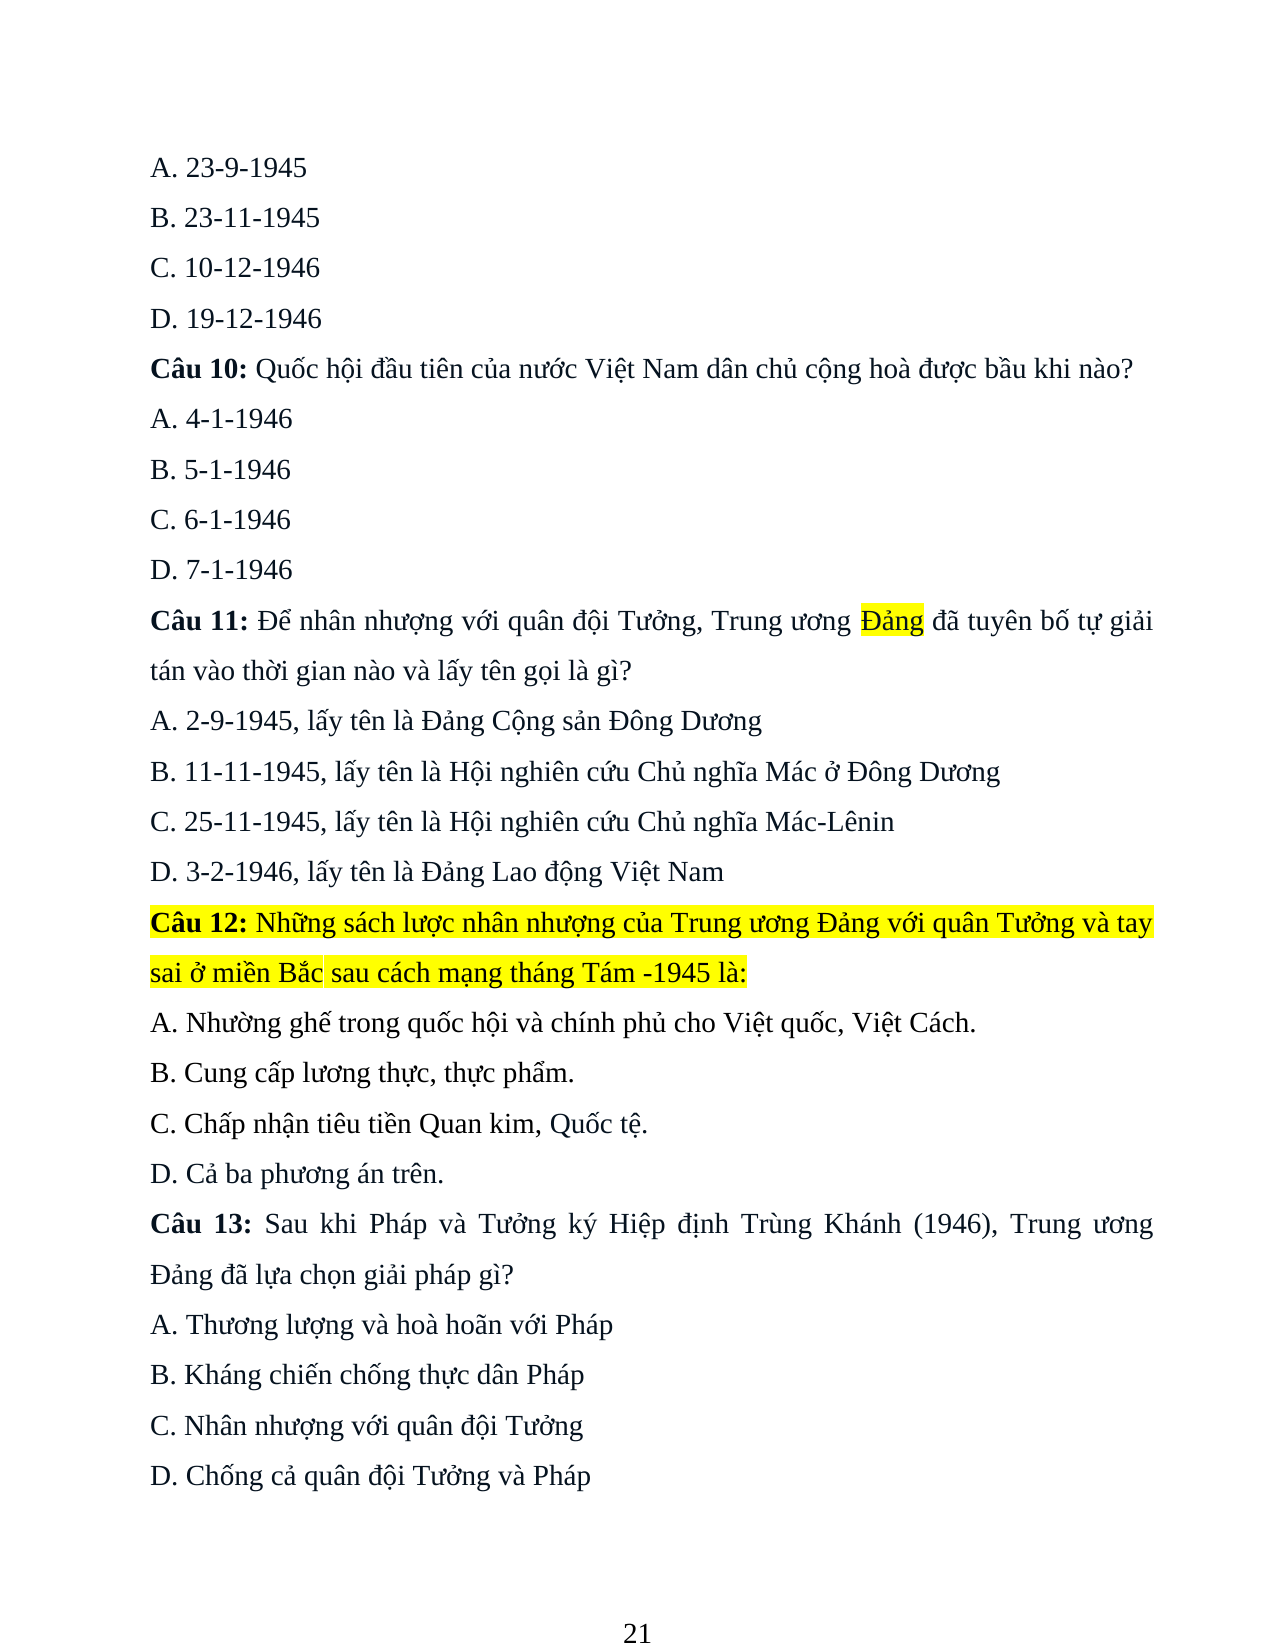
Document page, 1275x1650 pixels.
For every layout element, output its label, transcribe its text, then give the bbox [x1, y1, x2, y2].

text D. 7-1-1946 [150, 552, 1154, 586]
text C. 6-1-1946 [150, 502, 1154, 536]
text A. Nhường ghế trong quốc hội và chính phủ cho Việt quốc, Việt Cách. [150, 1005, 1154, 1039]
text A. 2-9-1945, lấy tên là Đảng Cộng sản Đông Dương [150, 703, 1154, 737]
text C. 25-11-1945, lấy tên là Hội nghiên cứu Chủ nghĩa Mác-Lênin [150, 804, 1154, 838]
text Câu 13: Sau khi Pháp và Tưởng ký Hiệp định Trùng Khánh (1946), Trung ương Đảng đã lựa chọn giải pháp gì? [150, 1207, 1154, 1290]
text Câu 11: Để nhân nhượng với quân đội Tưởng, Trung ương Đảng đã tuyên bố tự giải tán vào thời gian nào và lấy tên gọi là gì? [150, 603, 1154, 687]
text D. 19-12-1946 [150, 301, 1154, 334]
text A. 4-1-1946 [150, 402, 1154, 435]
text C. Chấp nhận tiêu tiền Quan kim, Quốc tệ. [150, 1106, 1154, 1139]
text C. 10-12-1946 [150, 251, 1154, 284]
text A. 23-9-1945 [150, 150, 1154, 183]
text B. 5-1-1946 [150, 452, 1154, 485]
text D. Cả ba phương án trên. [150, 1156, 1154, 1190]
text Câu 12: Những sách lược nhân nhượng của Trung ương Đảng với quân Tưởng và tay sai ở miền Bắc sau cách mạng tháng Tám -1945 là: [150, 938, 1154, 988]
text D. Chống cả quân đội Tưởng và Pháp [150, 1458, 1154, 1492]
text Câu 10: Quốc hội đầu tiên của nước Việt Nam dân chủ cộng hoà được bầu khi nào? [150, 351, 1154, 385]
text B. Cung cấp lương thực, thực phẩm. [150, 1056, 1154, 1089]
text B. Kháng chiến chống thực dân Pháp [150, 1357, 1154, 1391]
text B. 11-11-1945, lấy tên là Hội nghiên cứu Chủ nghĩa Mác ở Đông Dương [150, 754, 1154, 787]
text C. Nhân nhượng với quân đội Tưởng [150, 1408, 1154, 1441]
text D. 3-2-1946, lấy tên là Đảng Lao động Việt Nam [150, 854, 1154, 888]
text A. Thương lượng và hoà hoãn với Pháp [150, 1307, 1154, 1341]
text B. 23-11-1945 [150, 200, 1154, 234]
